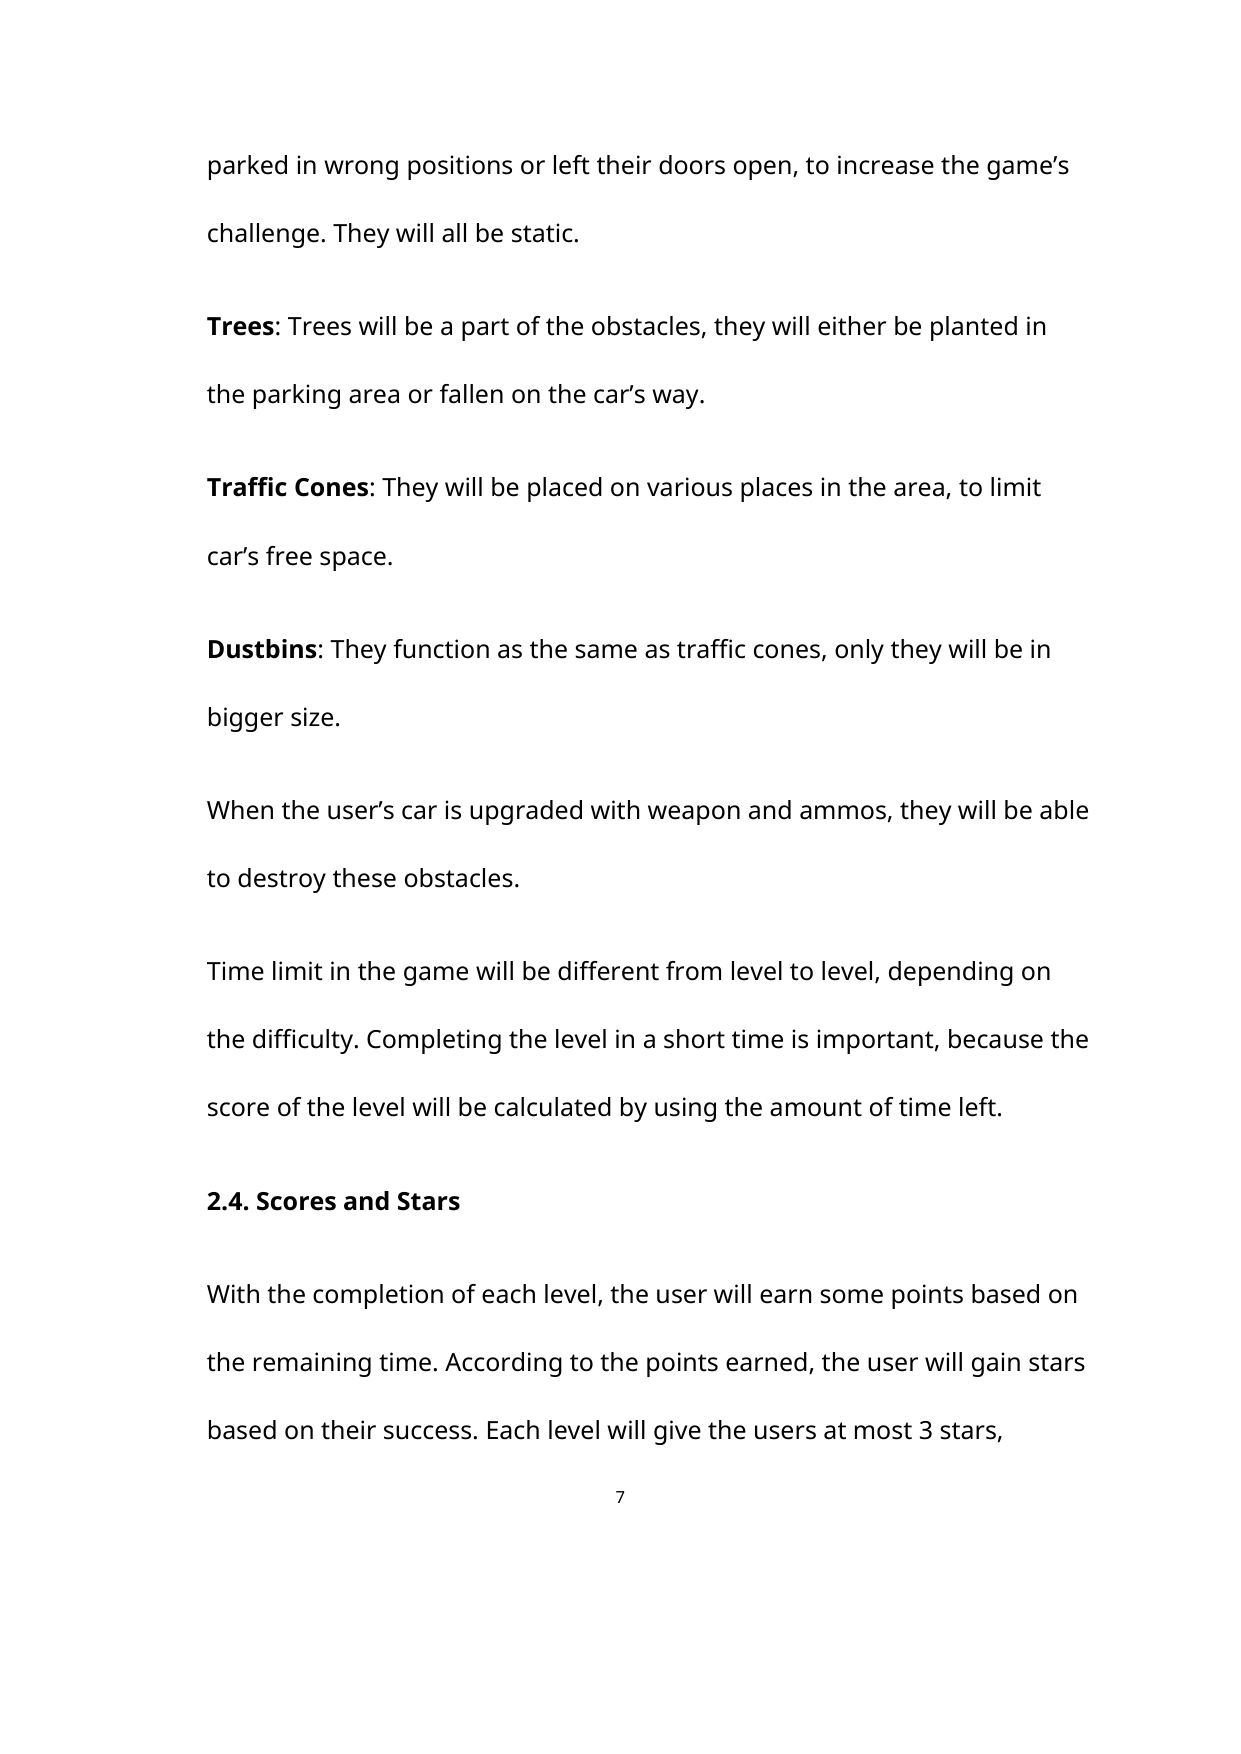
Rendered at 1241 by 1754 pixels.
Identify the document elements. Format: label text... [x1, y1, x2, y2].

text Time limit in the game will be different from level to level, depending on the difficulty. Completing the level in a short time is important, because the score of the level will be calculated by using the amount of time left. [207, 954, 1093, 1124]
text Trees: Trees will be a part of the obstacles, they will either be planted in the parking area or fallen on the car’s way. [207, 309, 1093, 411]
text Dustbins: They function as the same as traffic cones, only they will be in bigger size. [207, 631, 1093, 733]
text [207, 148, 1093, 250]
text Traffic Cones: They will be placed on various places in the area, to limit car’s free space. [207, 470, 1093, 572]
text When the user’s car is upgraded with weapon and ammos, they will be able to destroy these obstacles. [207, 793, 1093, 895]
text 2.4. Scores and Stars [207, 1183, 1093, 1217]
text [207, 1276, 1093, 1447]
